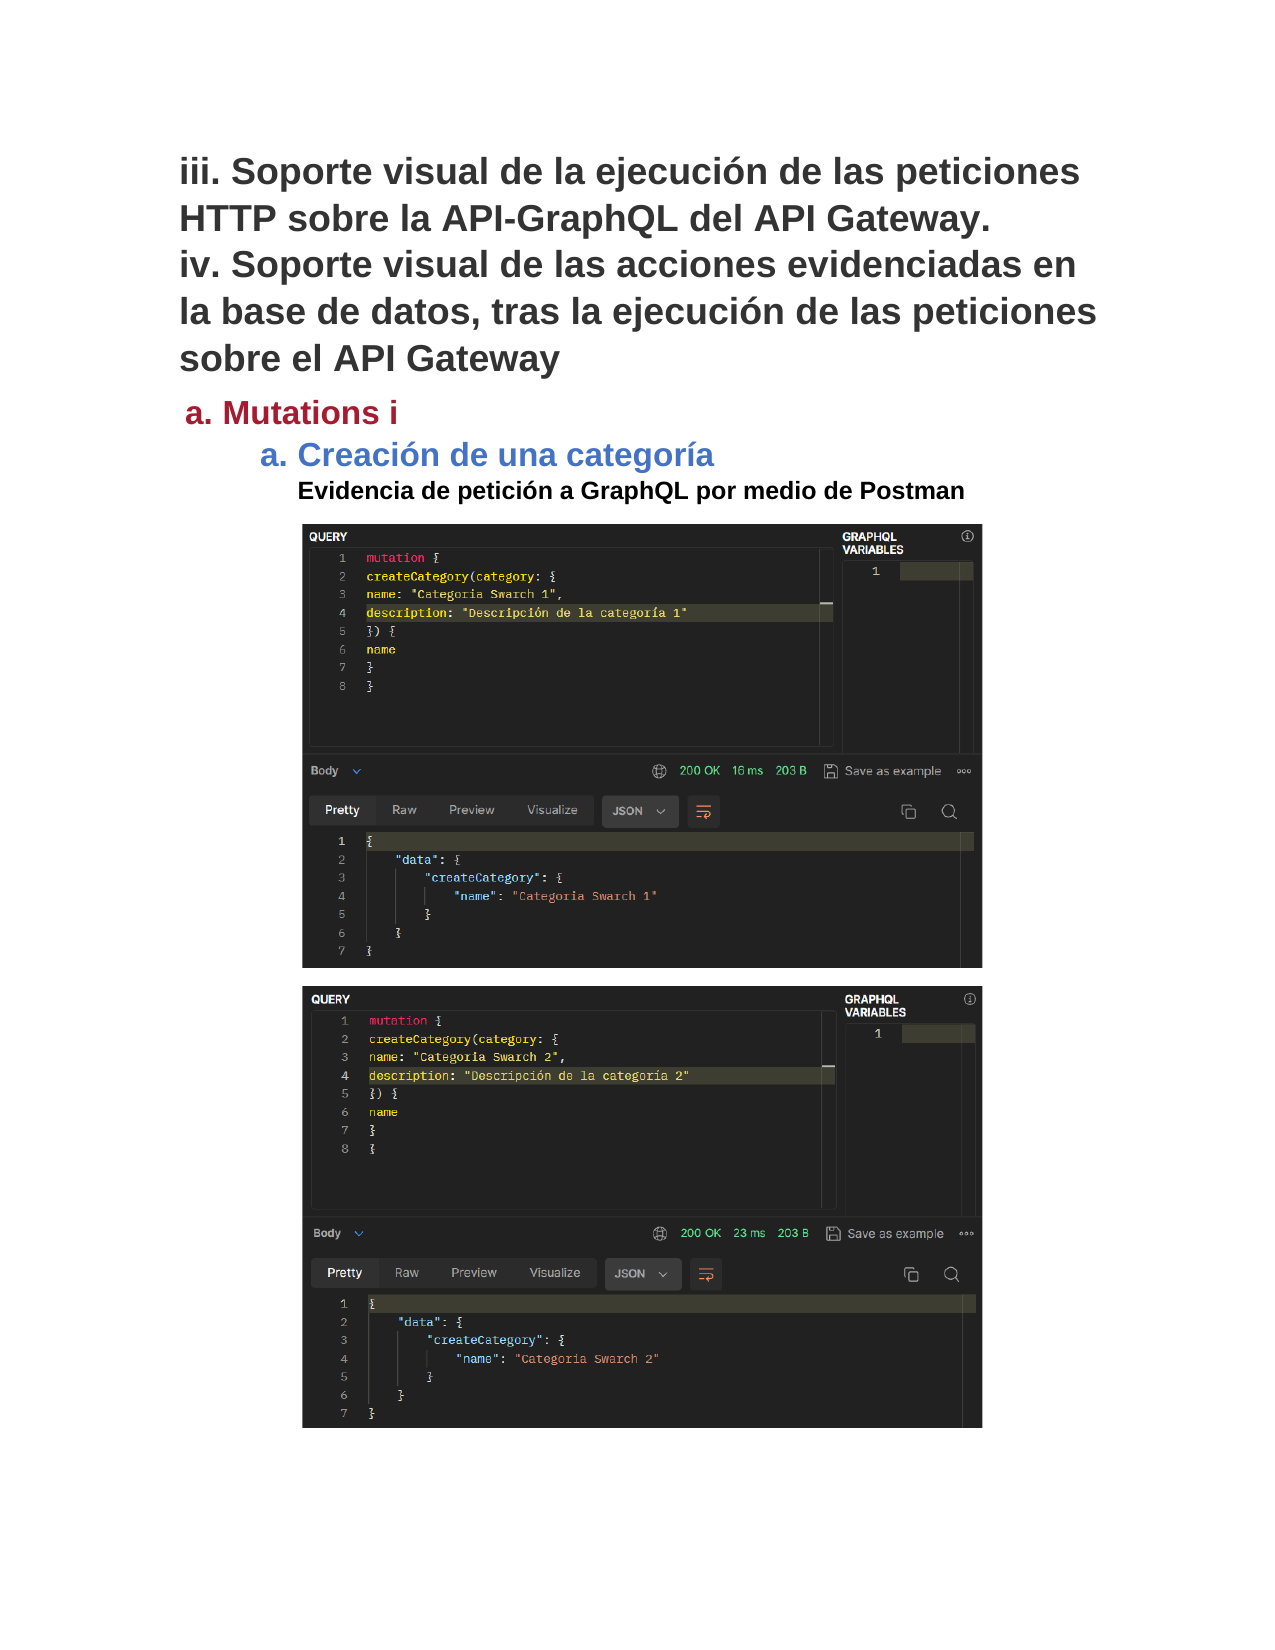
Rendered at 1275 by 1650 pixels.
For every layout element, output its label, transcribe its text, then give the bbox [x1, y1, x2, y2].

picture [302, 986, 983, 1428]
list Creación de una categoría [260, 435, 1106, 473]
picture [302, 524, 983, 968]
list Mutations i [185, 393, 1106, 432]
list Evidencia de petición a GraphQL por medio de Postman [297, 476, 1106, 505]
subtitle iii. Soporte visual de la ejecución de las peticiones HTTP sobre la API-GraphQL del API Gateway. iv. Soporte visual de las acciones evidenciadas en la base de datos, tras la ejecución de las peticiones sobre el API Gateway [179, 149, 1099, 379]
